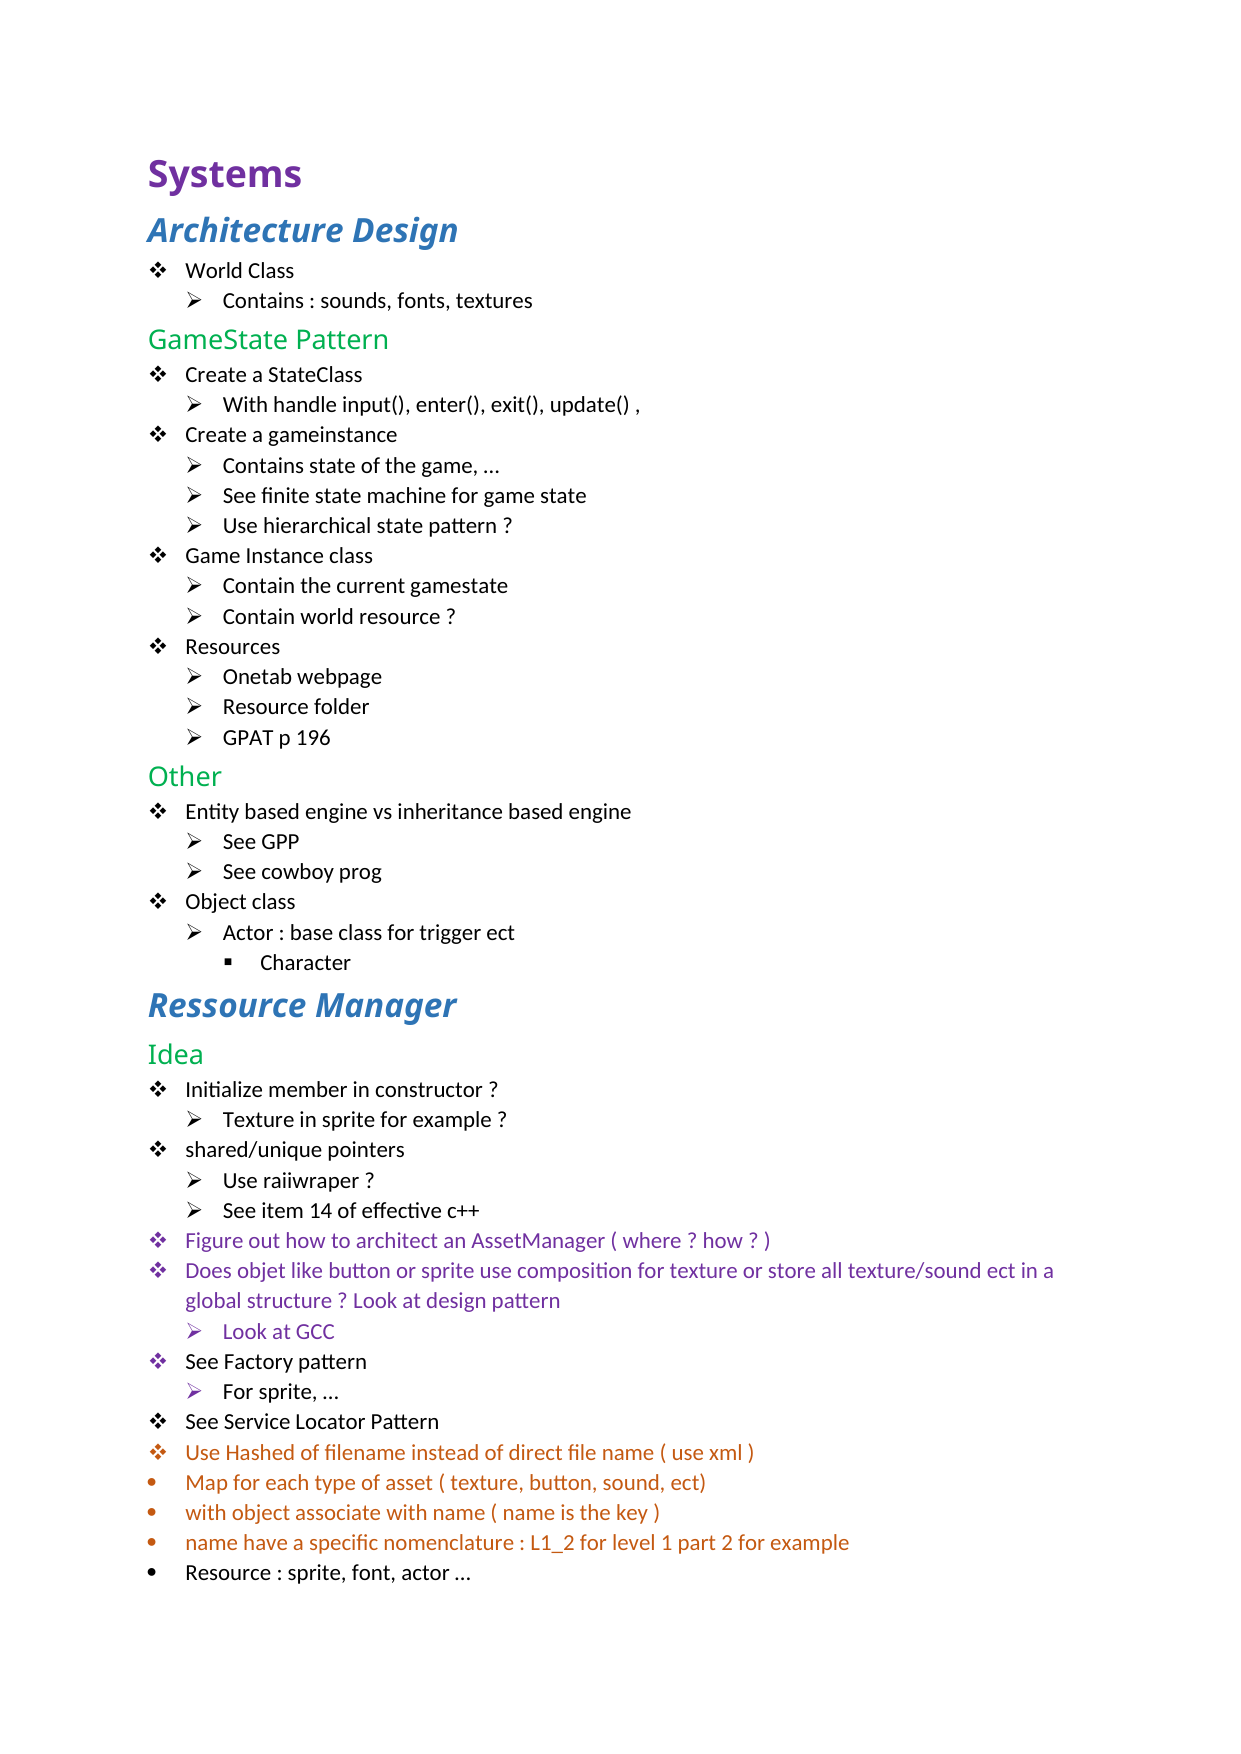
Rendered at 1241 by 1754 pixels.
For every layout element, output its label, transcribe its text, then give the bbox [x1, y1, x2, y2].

list See Service Locator Pattern [148, 1407, 1093, 1436]
list with object associate with name ( name is the key ) [148, 1498, 1093, 1526]
list Texture in sprite for example ? [185, 1105, 1093, 1133]
list Contain the current gamestate [185, 572, 1093, 600]
list Resource folder [185, 692, 1093, 721]
list Map for each type of asset ( texture, button, sound, ect) [148, 1468, 1093, 1496]
list See cowboy prog [185, 857, 1093, 885]
list Initialize member in constructor ? [148, 1075, 1093, 1103]
subtitle Other [148, 757, 1093, 794]
list Contains : sounds, fonts, textures [185, 286, 1093, 314]
list Actor : base class for trigger ect [185, 918, 1093, 946]
list name have a specific nomenclature : L1_2 for level 1 part 2 for example [148, 1528, 1093, 1556]
list Does objet like button or sprite use composition for texture or store all texture/sound ect in a global structure ? Look at design pattern [148, 1256, 1093, 1315]
list See finite state machine for game state [185, 481, 1093, 509]
list See Factory pattern [148, 1347, 1093, 1375]
list Contain world resource ? [185, 602, 1093, 630]
list Resources [148, 632, 1093, 660]
list For sprite, … [185, 1377, 1093, 1405]
list shared/unique pointers [148, 1136, 1093, 1164]
list Game Instance class [148, 541, 1093, 569]
list World Class [148, 256, 1093, 284]
list Object class [148, 887, 1093, 916]
list Look at GCC [185, 1317, 1093, 1345]
list Create a gameinstance [148, 421, 1093, 449]
list Figure out how to architect an AssetManager ( where ? how ? ) [148, 1226, 1093, 1254]
list Character [223, 948, 1093, 976]
subtitle Ressource Manager [148, 982, 1093, 1028]
subtitle Idea [148, 1035, 1093, 1072]
list GPAT p 196 [185, 723, 1093, 751]
subtitle Architecture Design [148, 207, 1093, 252]
list With handle input(), enter(), exit(), update() , [185, 390, 1093, 418]
subtitle Systems [148, 148, 1093, 199]
list Use hierarchical state pattern ? [185, 511, 1093, 539]
list See item 14 of effective c++ [185, 1196, 1093, 1224]
list Onetab webpage [185, 662, 1093, 690]
list Create a StateClass [148, 360, 1093, 388]
subtitle GameState Pattern [148, 320, 1093, 357]
list See GPP [185, 827, 1093, 855]
list Use Hashed of filename instead of direct file name ( use xml ) [148, 1438, 1093, 1466]
list Contains state of the game, … [185, 451, 1093, 479]
list Resource : sprite, font, actor … [148, 1558, 1093, 1587]
list Entity based engine vs inheritance based engine [148, 797, 1093, 825]
list Use raiiwraper ? [185, 1166, 1093, 1194]
